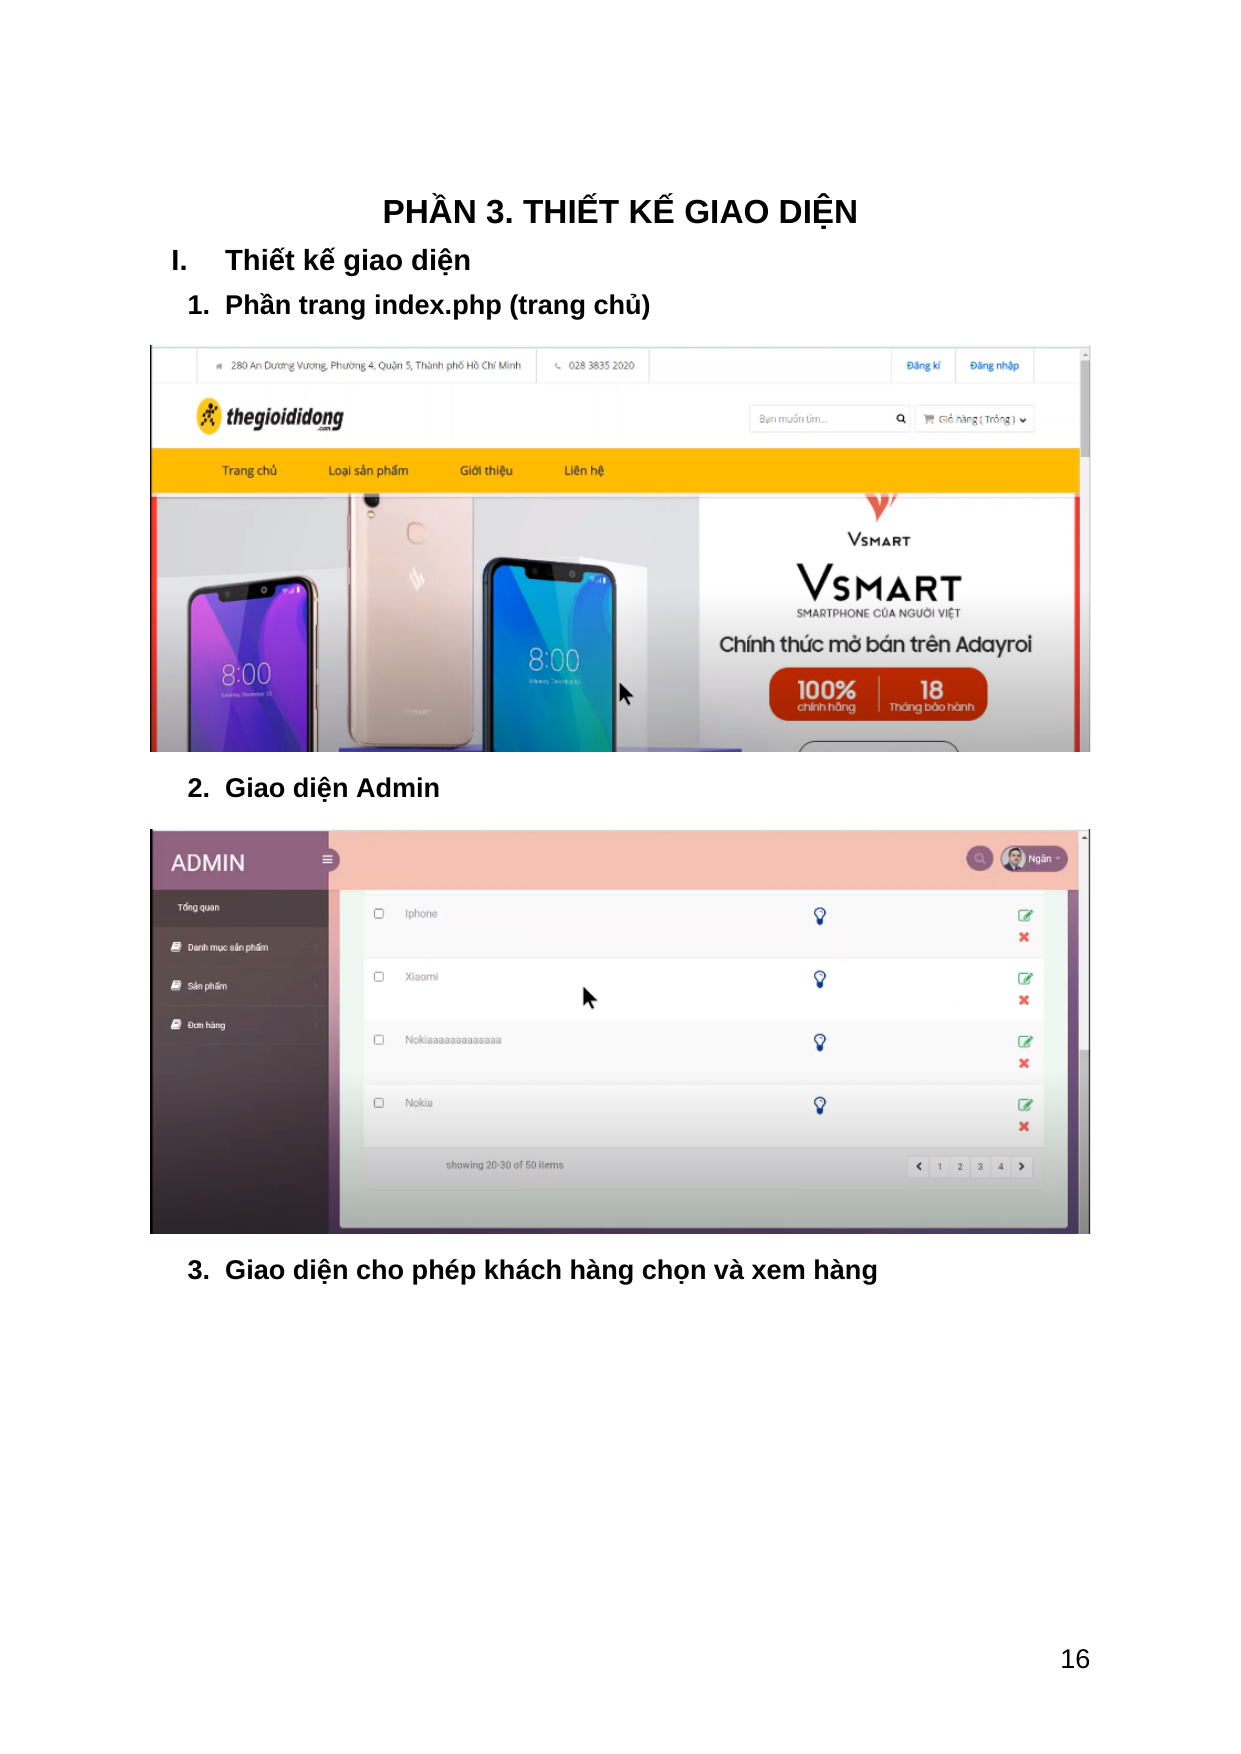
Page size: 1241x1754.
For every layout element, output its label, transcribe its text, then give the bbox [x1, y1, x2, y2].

subtitle Thiết kế giao diện [187, 243, 1090, 276]
list Giao diện cho phép khách hàng chọn và xem hàng [187, 1254, 1090, 1286]
list Giao diện Admin [187, 772, 1090, 804]
picture [150, 345, 1091, 752]
subtitle PHẦN 3. THIẾT KẾ GIAO DIỆN [150, 192, 1090, 230]
picture [150, 829, 1091, 1234]
list Phần trang index.php (trang chủ) [187, 289, 1090, 320]
